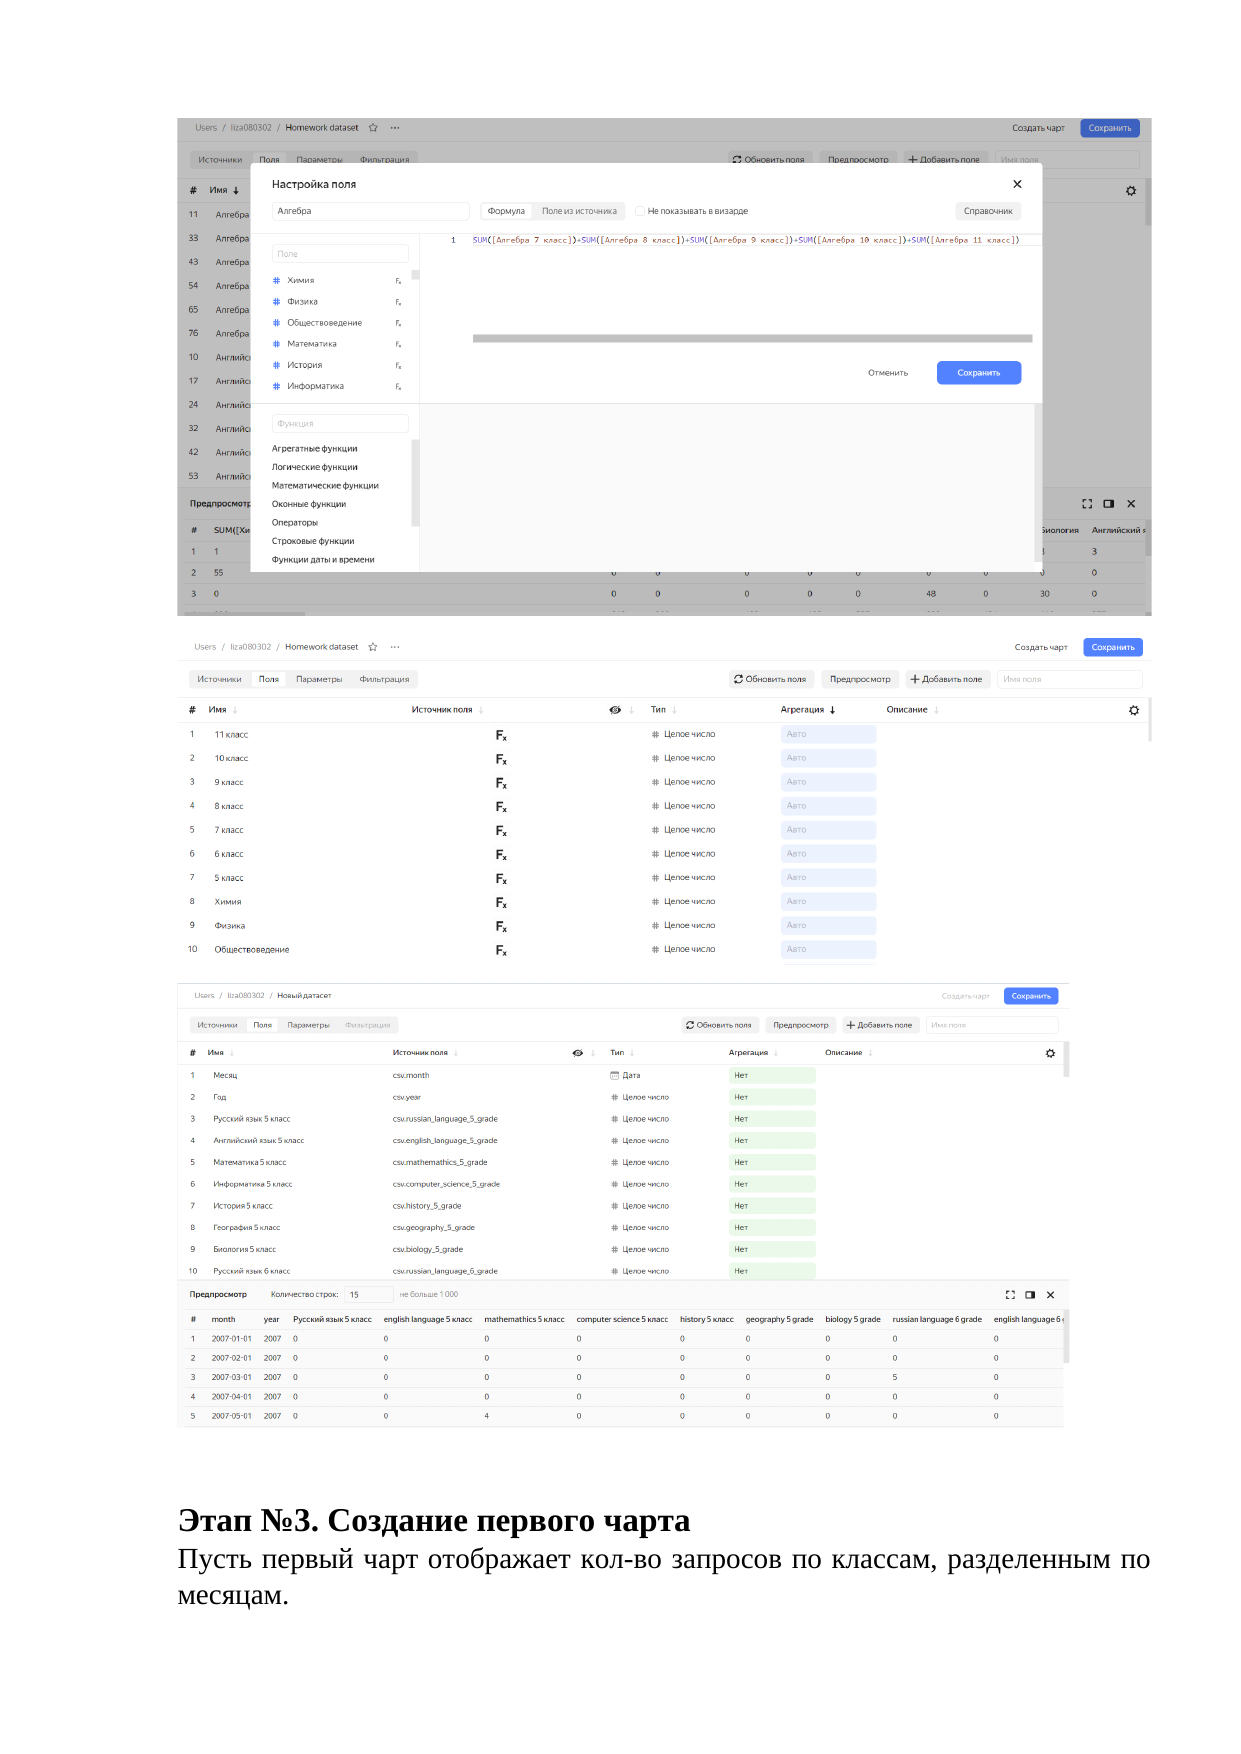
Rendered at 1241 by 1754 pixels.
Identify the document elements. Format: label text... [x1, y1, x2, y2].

picture [177, 983, 1070, 1428]
picture [177, 634, 1152, 965]
text Пусть первый чарт отображает кол-во запросов по классам, разделенным по месяцам. [177, 1541, 1152, 1611]
subtitle Этап №3. Создание первого чарта [177, 1500, 1152, 1538]
picture [177, 118, 1152, 616]
